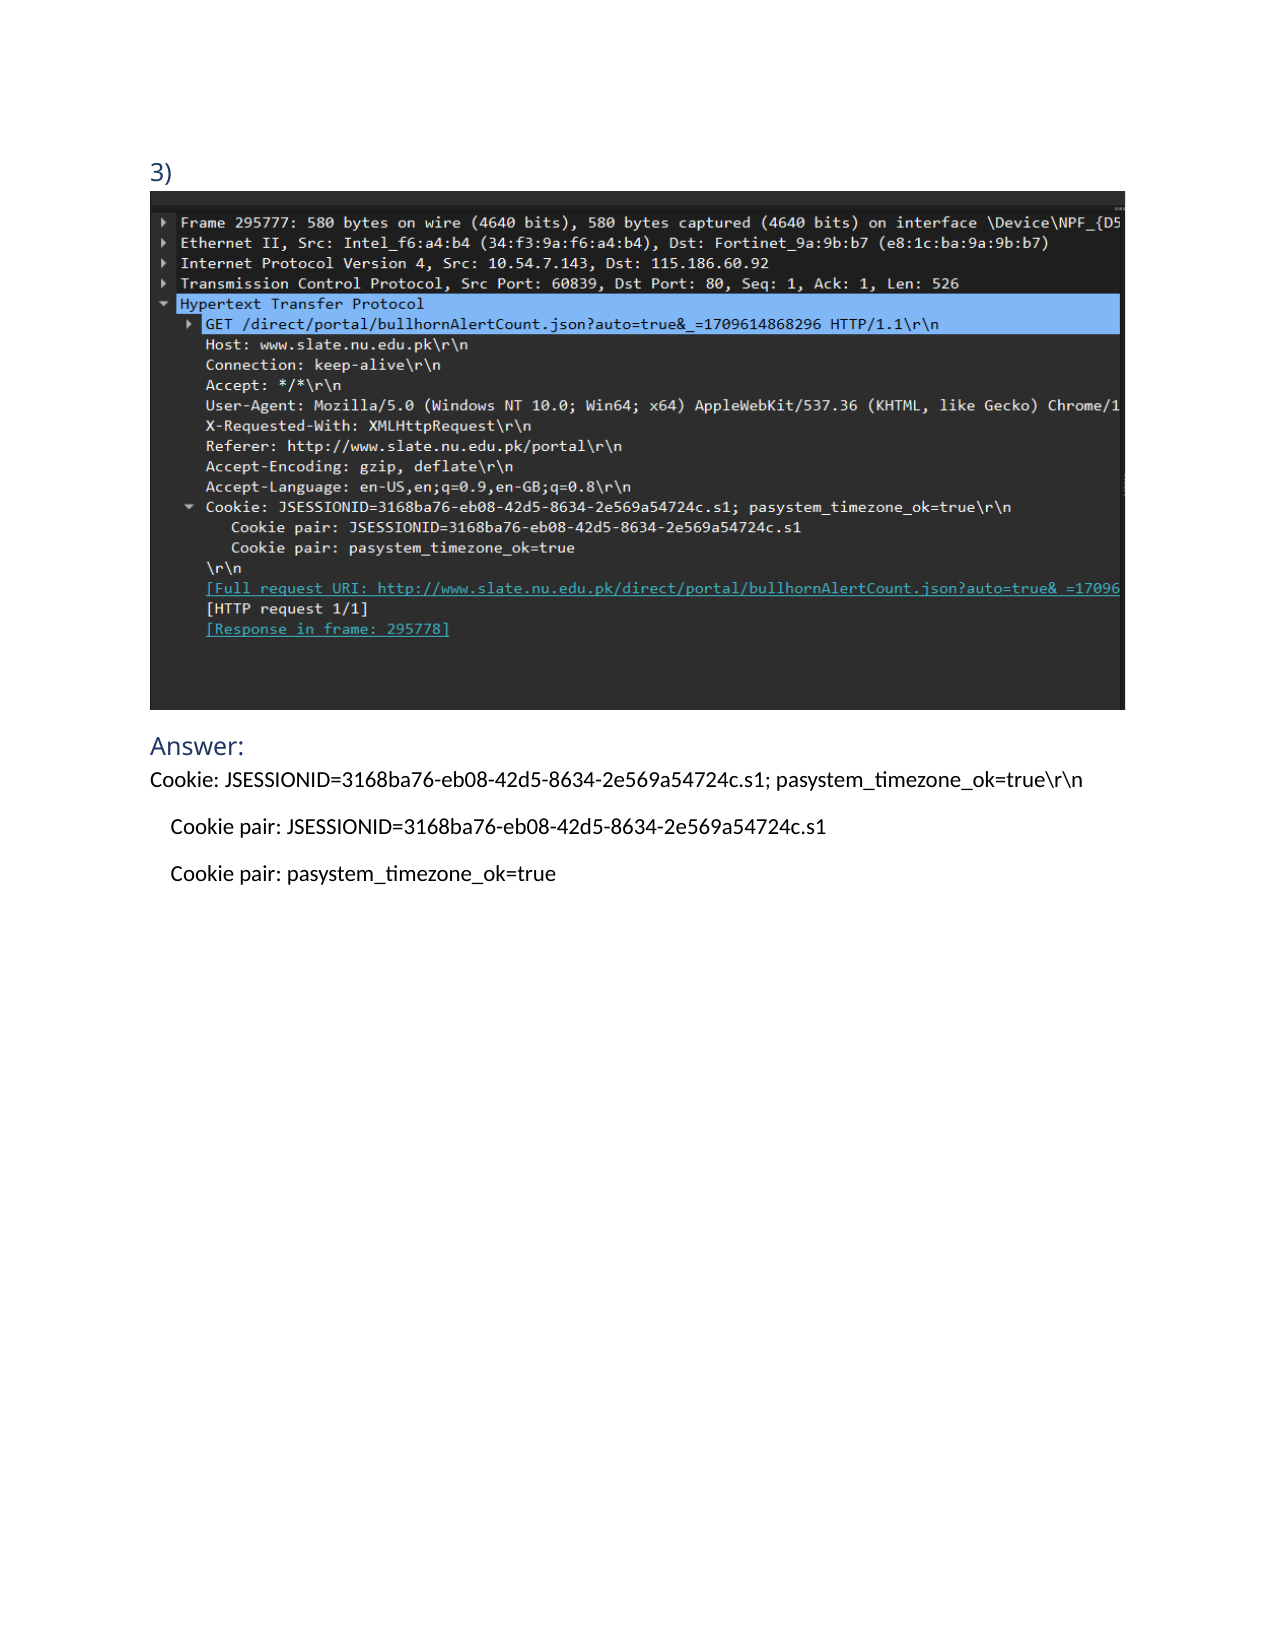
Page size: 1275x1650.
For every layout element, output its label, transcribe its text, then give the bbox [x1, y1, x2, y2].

picture [150, 191, 1125, 710]
subtitle Answer: [150, 729, 1125, 763]
text Cookie pair: JSESSIONID=3168ba76-eb08-42d5-8634-2e569a54724c.s1 [150, 812, 1125, 840]
text Cookie pair: pasystem_timezone_ok=true [150, 859, 1125, 887]
text Cookie: JSESSIONID=3168ba76-eb08-42d5-8634-2e569a54724c.s1; pasystem_timezone_ok=true\r\n [150, 766, 1125, 793]
subtitle 3) [150, 154, 1125, 188]
